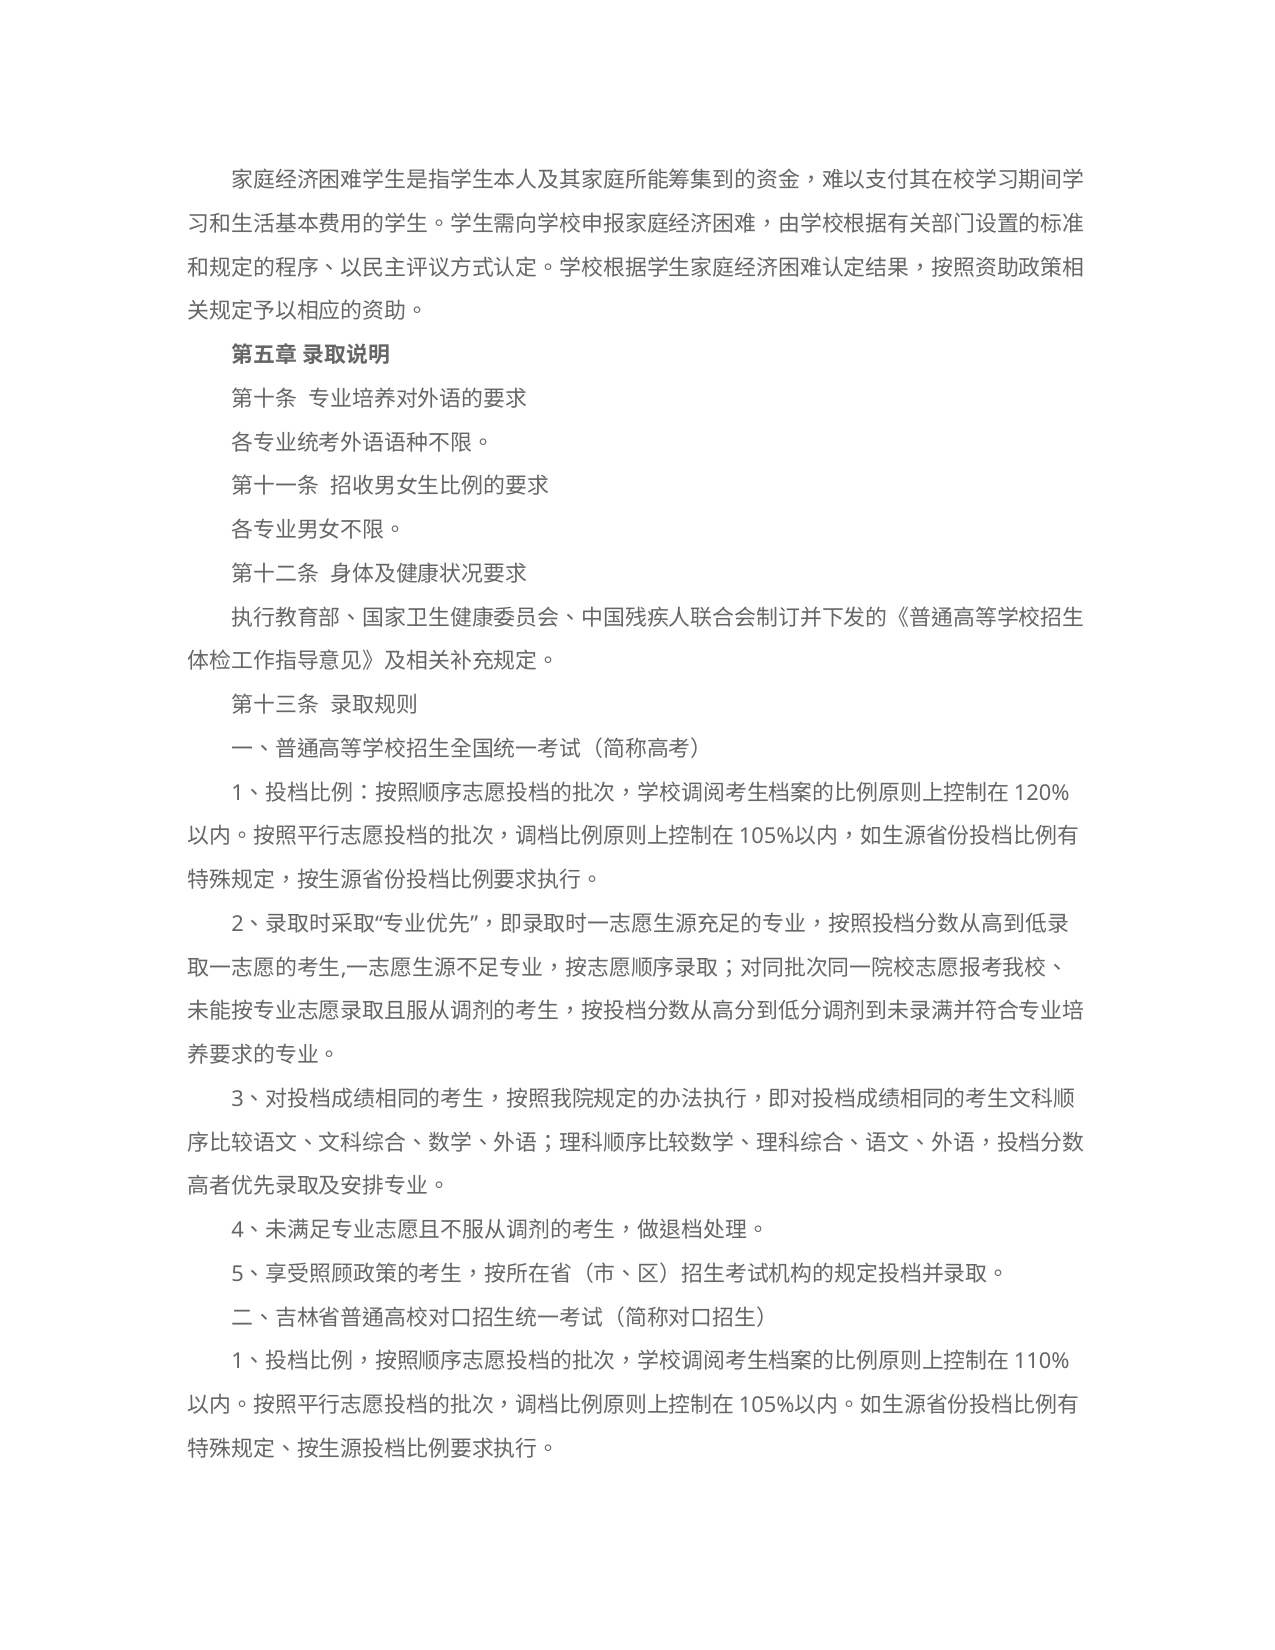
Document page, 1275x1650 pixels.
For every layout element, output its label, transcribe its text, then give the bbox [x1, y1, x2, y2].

text 第十二条 身体及健康状况要求 [187, 544, 1087, 587]
text 5、享受照顾政策的考生，按所在省（市、区）招生考试机构的规定投档并录取。 [187, 1244, 1087, 1287]
text 3、对投档成绩相同的考生，按照我院规定的办法执行，即对投档成绩相同的考生文科顺序比较语文、文科综合、数学、外语；理科顺序比较数学、理科综合、语文、外语，投档分数高者优先录取及安排专业。 [187, 1069, 1087, 1200]
text 第十三条 录取规则 [187, 675, 1087, 719]
text 二、吉林省普通高校对口招生统一考试（简称对口招生） [187, 1287, 1087, 1331]
text 4、未满足专业志愿且不服从调剂的考生，做退档处理。 [187, 1200, 1087, 1244]
text 第十条 专业培养对外语的要求 [187, 369, 1087, 412]
text 各专业统考外语语种不限。 [187, 412, 1087, 456]
text 一、普通高等学校招生全国统一考试（简称高考） [187, 719, 1087, 762]
text 第五章 录取说明 [187, 325, 1087, 369]
text 1、投档比例，按照顺序志愿投档的批次，学校调阅考生档案的比例原则上控制在110%以内。按照平行志愿投档的批次，调档比例原则上控制在105%以内。如生源省份投档比例有特殊规定、按生源投档比例要求执行。 [187, 1331, 1087, 1462]
text 1、投档比例：按照顺序志愿投档的批次，学校调阅考生档案的比例原则上控制在120%以内。按照平行志愿投档的批次，调档比例原则上控制在105%以内，如生源省份投档比例有特殊规定，按生源省份投档比例要求执行。 [187, 762, 1087, 894]
text 第十一条 招收男女生比例的要求 [187, 456, 1087, 500]
text 执行教育部、国家卫生健康委员会、中国残疾人联合会制订并下发的《普通高等学校招生体检工作指导意见》及相关补充规定。 [187, 587, 1087, 675]
text 家庭经济困难学生是指学生本人及其家庭所能筹集到的资金，难以支付其在校学习期间学习和生活基本费用的学生。学生需向学校申报家庭经济困难，由学校根据有关部门设置的标准和规定的程序、以民主评议方式认定。学校根据学生家庭经济困难认定结果，按照资助政策相关规定予以相应的资助。 [187, 150, 1087, 325]
text 各专业男女不限。 [187, 500, 1087, 544]
text 2、录取时采取“专业优先”，即录取时一志愿生源充足的专业，按照投档分数从高到低录取一志愿的考生,一志愿生源不足专业，按志愿顺序录取；对同批次同一院校志愿报考我校、未能按专业志愿录取且服从调剂的考生，按投档分数从高分到低分调剂到未录满并符合专业培养要求的专业。 [187, 894, 1087, 1069]
